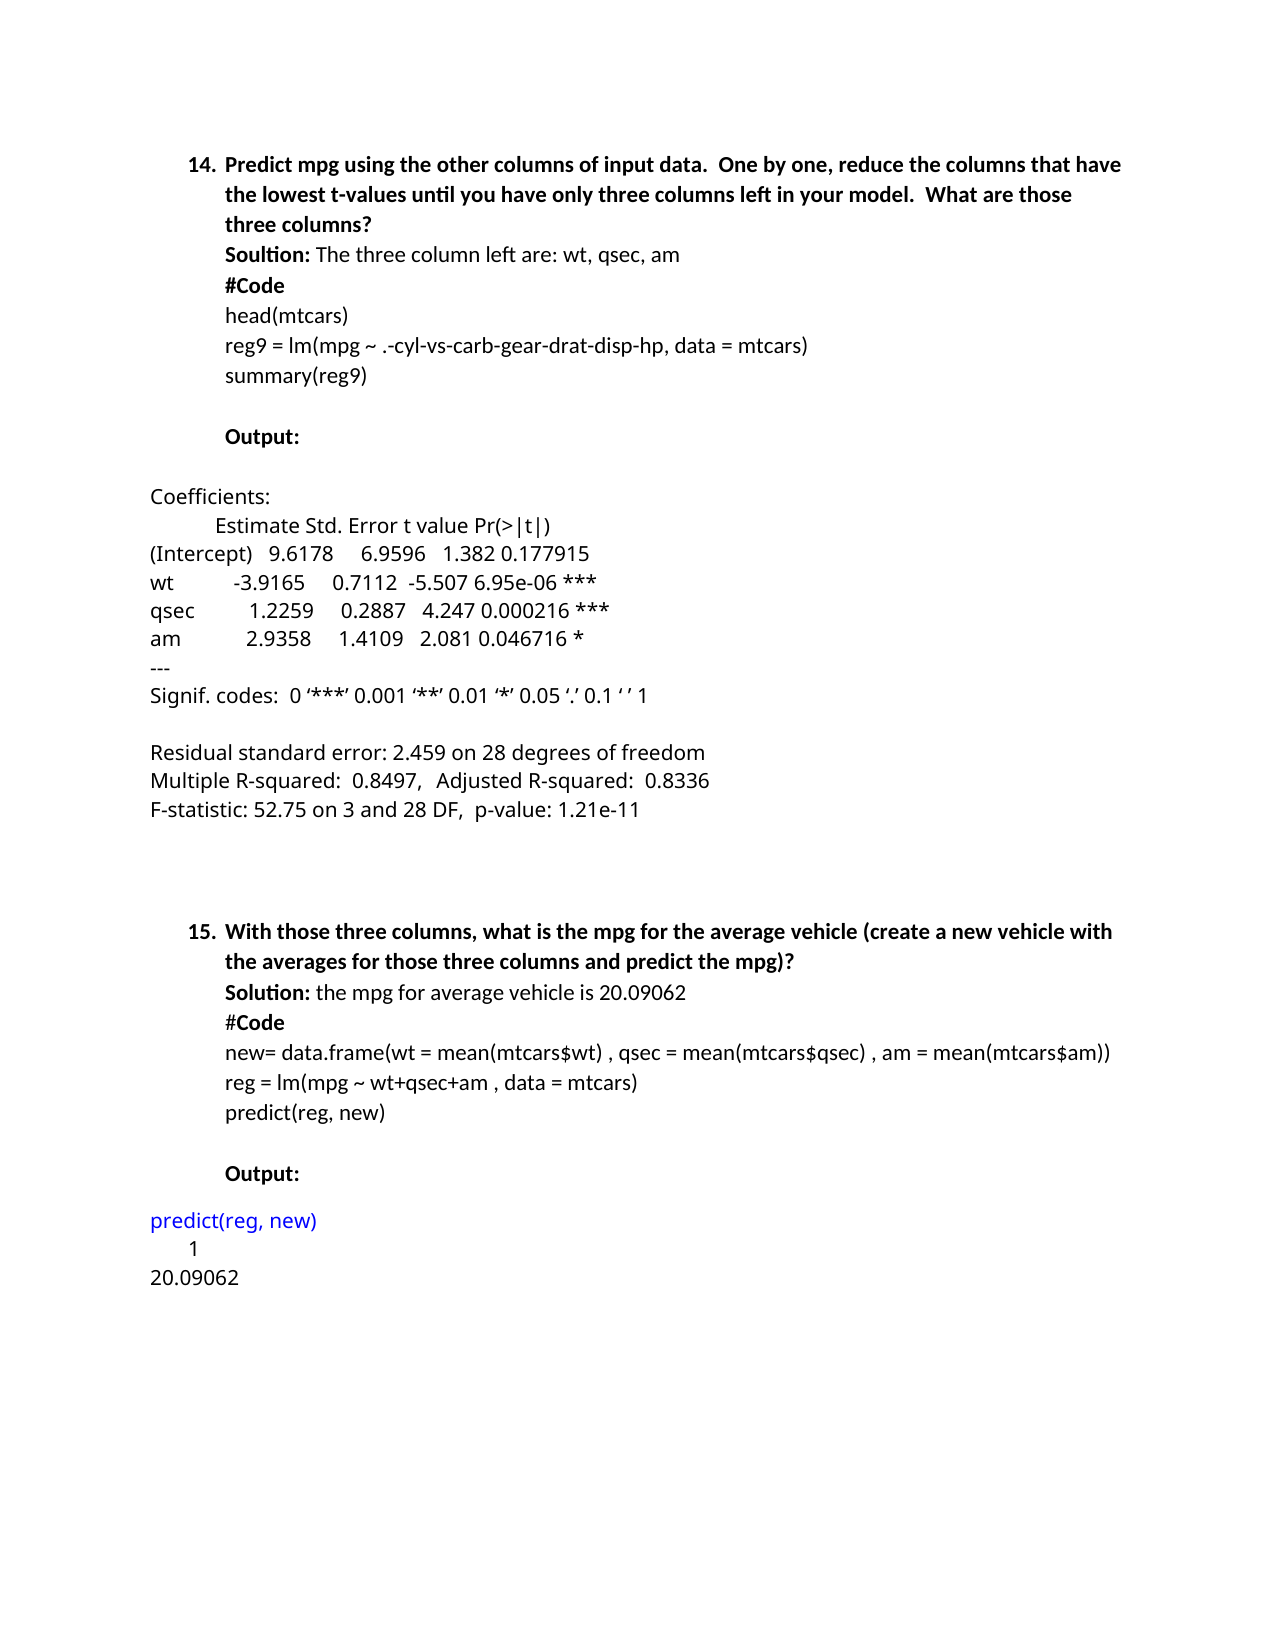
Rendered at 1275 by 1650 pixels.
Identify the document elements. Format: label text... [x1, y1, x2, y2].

text 20.09062 [150, 1263, 1125, 1291]
list head(mtcars) [225, 301, 1125, 329]
text am 2.9358 1.4109 2.081 0.046716 * [150, 624, 1125, 653]
list new= data.frame(wt = mean(mtcars$wt) , qsec = mean(mtcars$qsec) , am = mean(mtcars$am)) [225, 1038, 1125, 1066]
text Coefficients: [150, 482, 1125, 511]
list #Code [225, 271, 1125, 299]
text Estimate Std. Error t value Pr(>|t|) [150, 511, 1125, 539]
list Soultion: The three column left are: wt, qsec, am [225, 241, 1125, 269]
list reg9 = lm(mpg ~ .-cyl-vs-carb-gear-drat-disp-hp, data = mtcars) [225, 331, 1125, 359]
list #Code [225, 1008, 1125, 1036]
text wt -3.9165 0.7112 -5.507 6.95e-06 *** [150, 568, 1125, 596]
text 1 [150, 1234, 1125, 1263]
list predict(reg, new) [225, 1098, 1125, 1127]
text F-statistic: 52.75 on 3 and 28 DF, p-value: 1.21e-11 [150, 795, 1125, 823]
text --- [150, 653, 1125, 681]
text predict(reg, new) [150, 1206, 1125, 1234]
list reg = lm(mpg ~ wt+qsec+am , data = mtcars) [225, 1068, 1125, 1096]
list With those three columns, what is the mpg for the average vehicle (create a new vehicle with the averages for those three columns and predict the mpg)? [187, 917, 1125, 976]
list summary(reg9) [225, 361, 1125, 389]
text Signif. codes: 0 ‘***’ 0.001 ‘**’ 0.01 ‘*’ 0.05 ‘.’ 0.1 ‘ ’ 1 [150, 681, 1125, 710]
text Residual standard error: 2.459 on 28 degrees of freedom [150, 738, 1125, 767]
text Multiple R-squared: 0.8497, Adjusted R-squared: 0.8336 [150, 767, 1125, 795]
list Solution: the mpg for average vehicle is 20.09062 [225, 978, 1125, 1006]
text qsec 1.2259 0.2887 4.247 0.000216 *** [150, 596, 1125, 624]
list Output: [225, 1159, 1125, 1187]
list Predict mpg using the other columns of input data. One by one, reduce the columns that have the lowest t-values until you have only three columns left in your model. What are those three columns? [187, 150, 1125, 238]
list Output: [225, 422, 1125, 480]
text (Intercept) 9.6178 6.9596 1.382 0.177915 [150, 539, 1125, 568]
